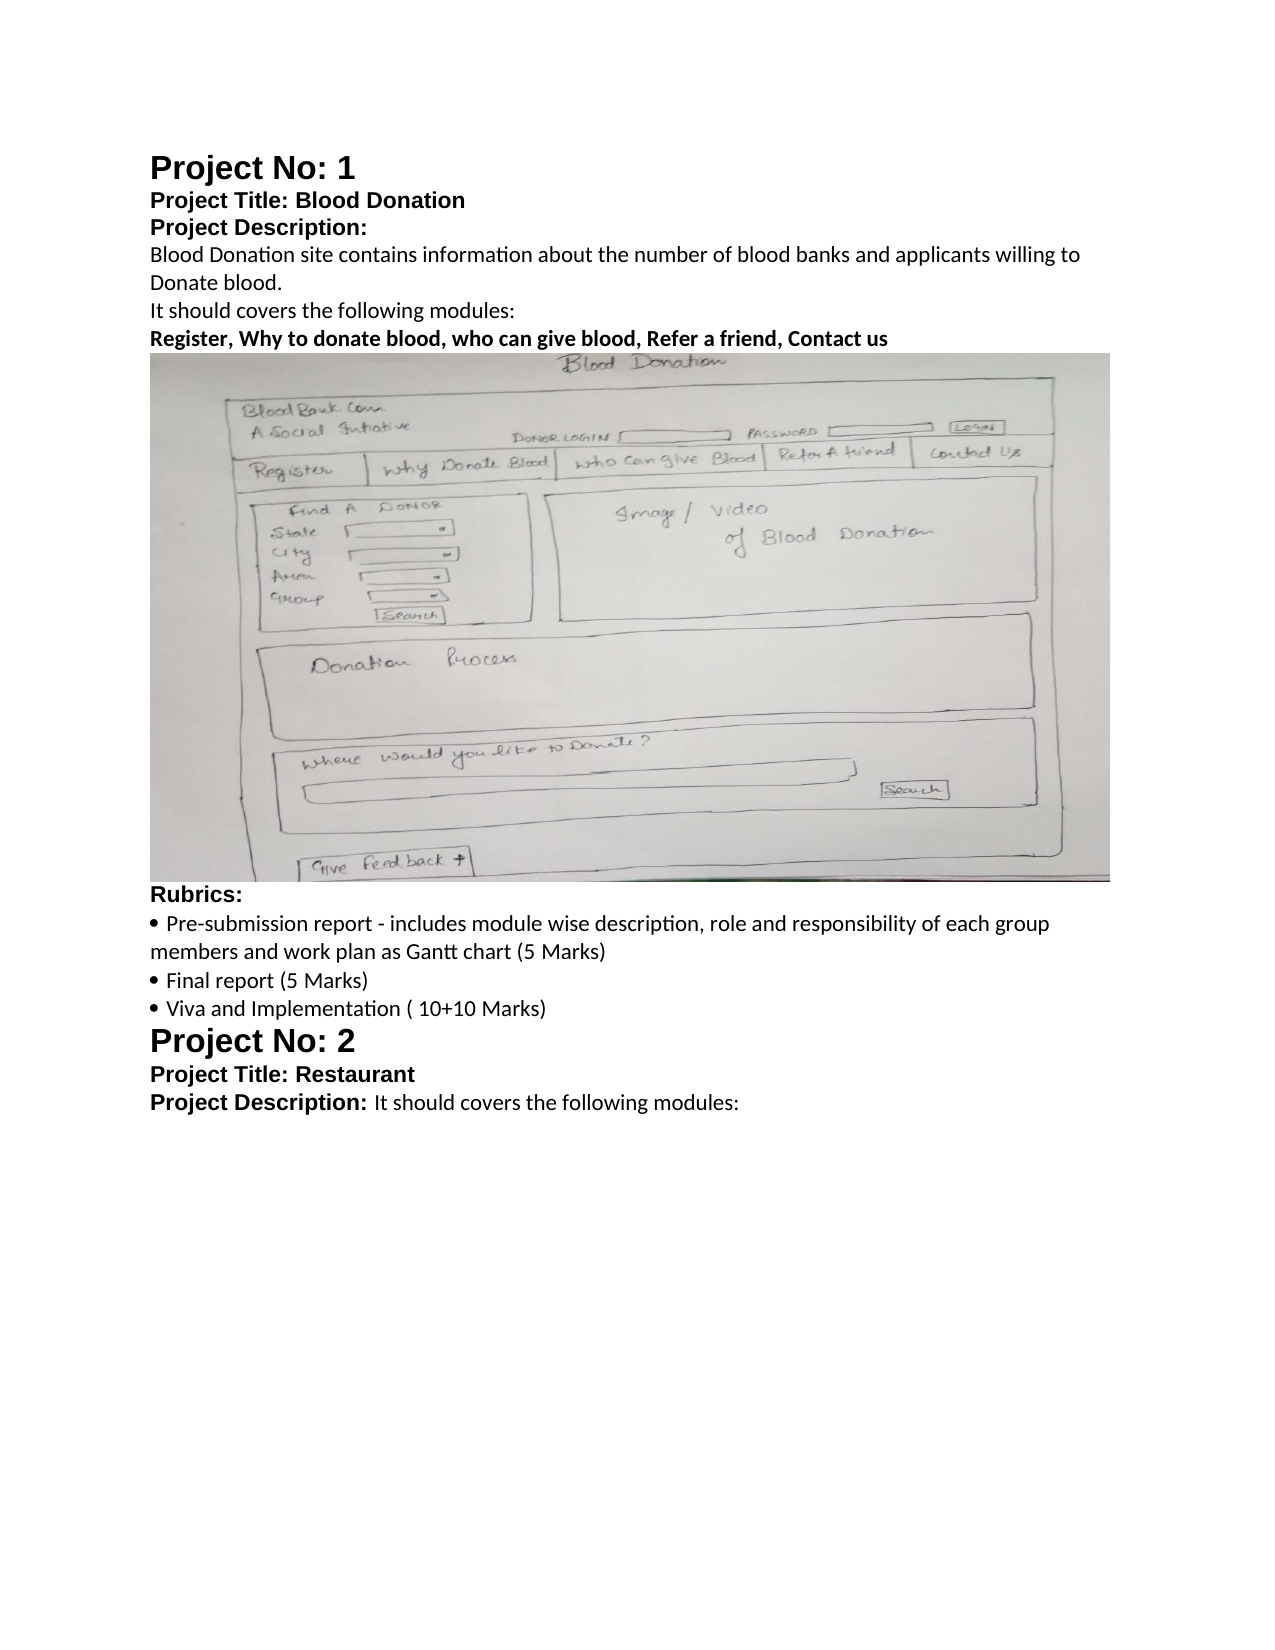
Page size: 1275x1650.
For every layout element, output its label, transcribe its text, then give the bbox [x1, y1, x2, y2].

text Project No: 1 [150, 148, 1258, 187]
text Rubrics: [150, 881, 1258, 908]
text Project Description: It should covers the following modules: [150, 1088, 1258, 1116]
picture [150, 353, 1111, 882]
subtitle Project Title: Blood Donation Project Description: [150, 187, 503, 240]
text Project No: 2 [150, 1023, 1258, 1060]
list Viva and Implementation ( 10+10 Marks) [150, 994, 1258, 1023]
text Blood Donation site contains information about the number of blood banks and applicants willing to Donate blood. [150, 240, 1121, 296]
list Pre-submission report - includes module wise description, role and responsibility of each group members and work plan as Gantt chart (5 Marks) [150, 909, 1051, 965]
list Final report (5 Marks) [150, 965, 1258, 994]
text It should covers the following modules: [150, 296, 1258, 324]
subtitle Register, Why to donate blood, who can give blood, Refer a friend, Contact us [150, 324, 1258, 352]
subtitle Project Title: Restaurant [150, 1061, 1258, 1087]
